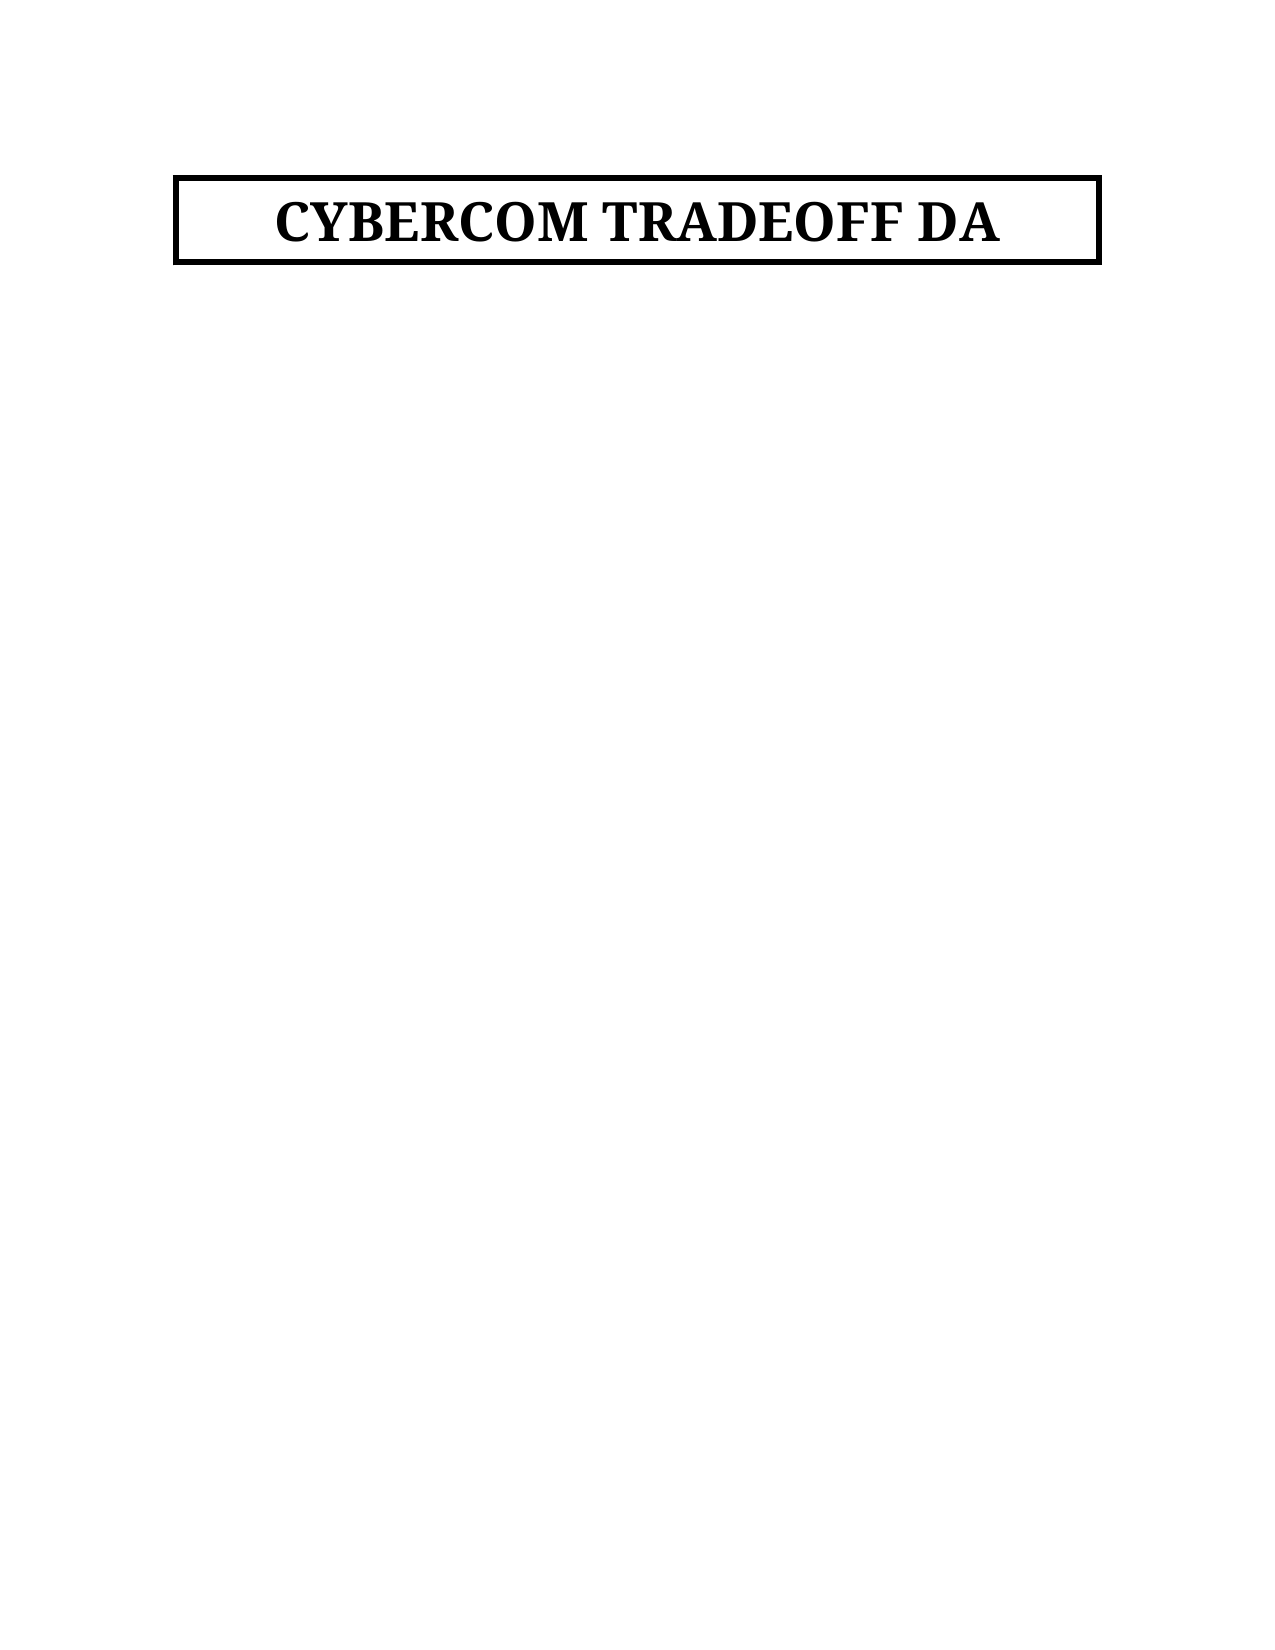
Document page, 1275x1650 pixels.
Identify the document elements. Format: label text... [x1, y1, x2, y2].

subtitle CYBERCOM Tradeoff DA [179, 181, 1096, 259]
